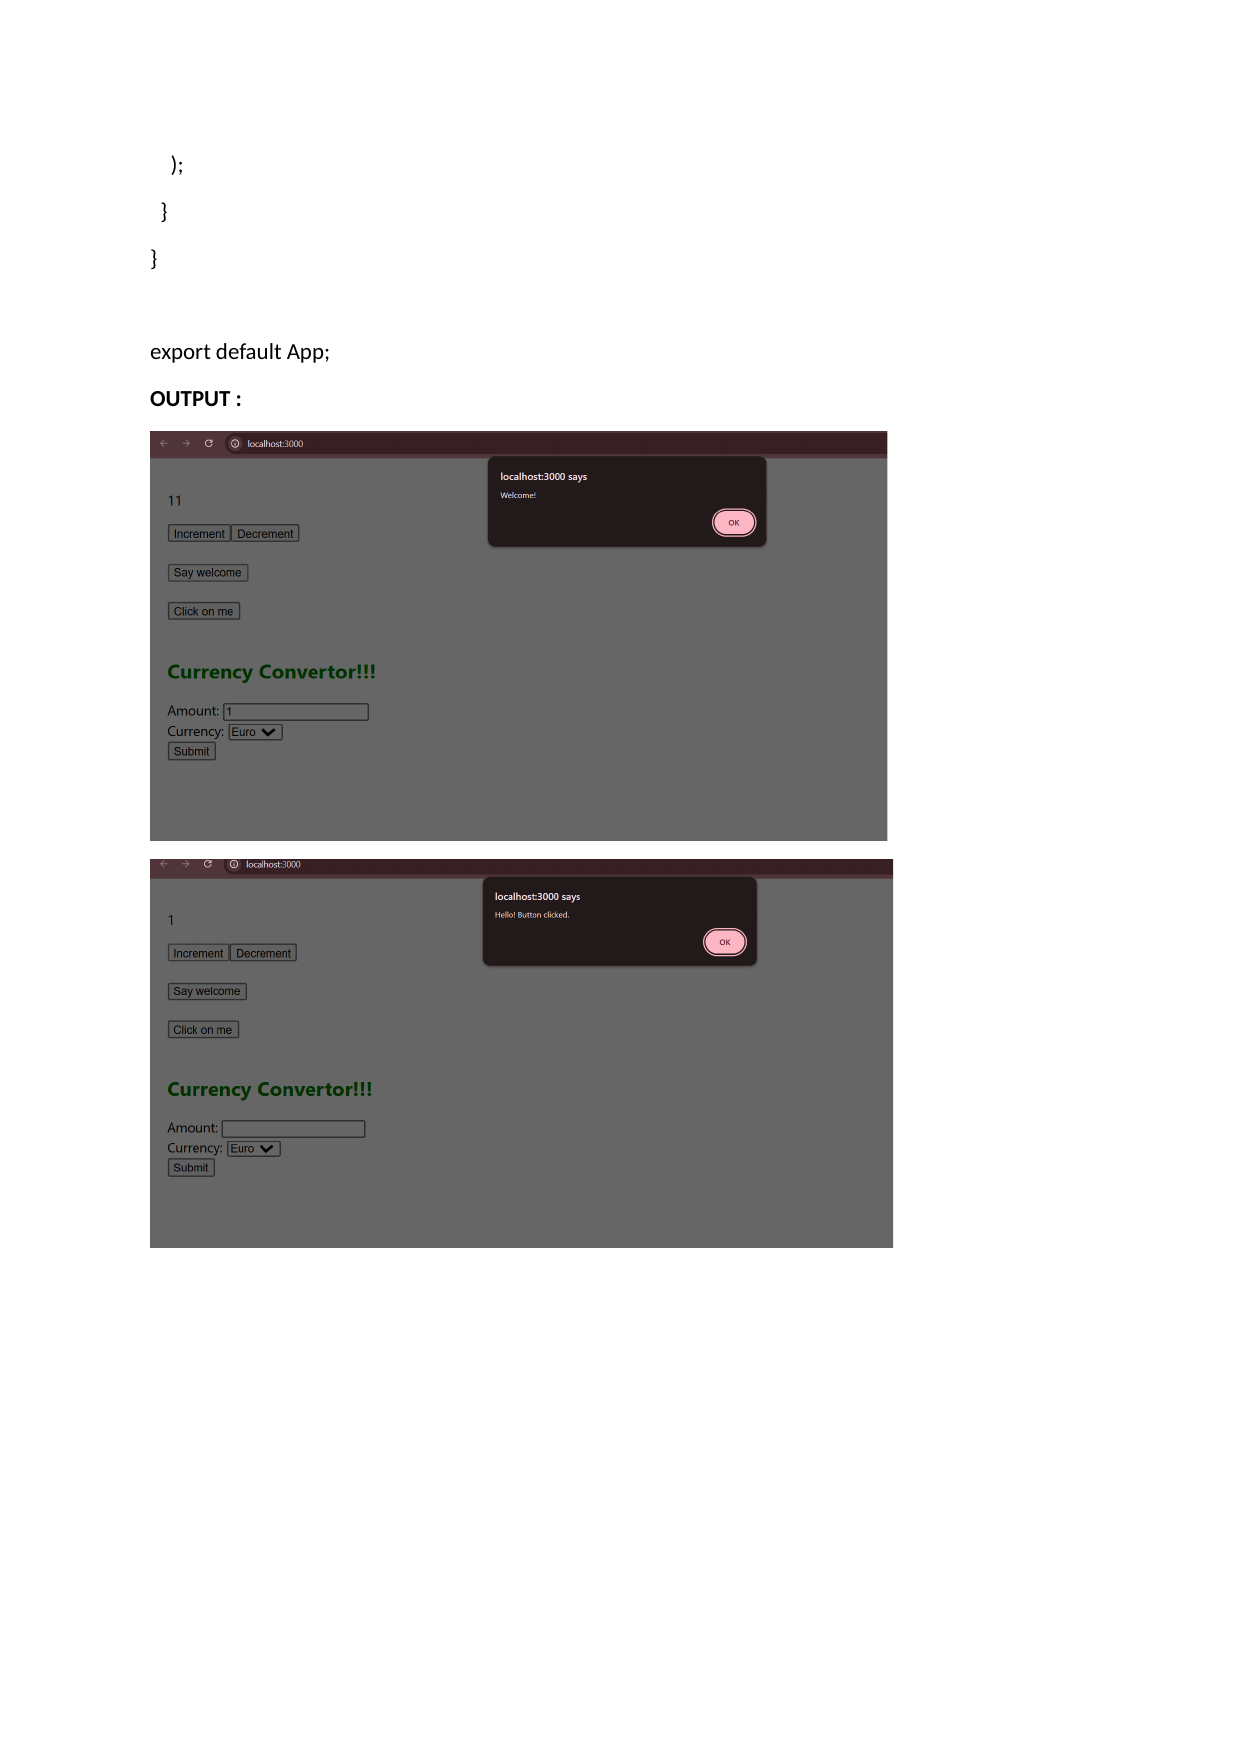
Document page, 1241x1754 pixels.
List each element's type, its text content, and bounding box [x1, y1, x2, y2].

text ); [150, 150, 1090, 178]
text } [150, 197, 1090, 225]
picture [150, 431, 888, 841]
text OUTPUT : [150, 384, 1090, 412]
picture [150, 859, 894, 1248]
text } [150, 244, 1090, 272]
text export default App; [150, 337, 1090, 366]
